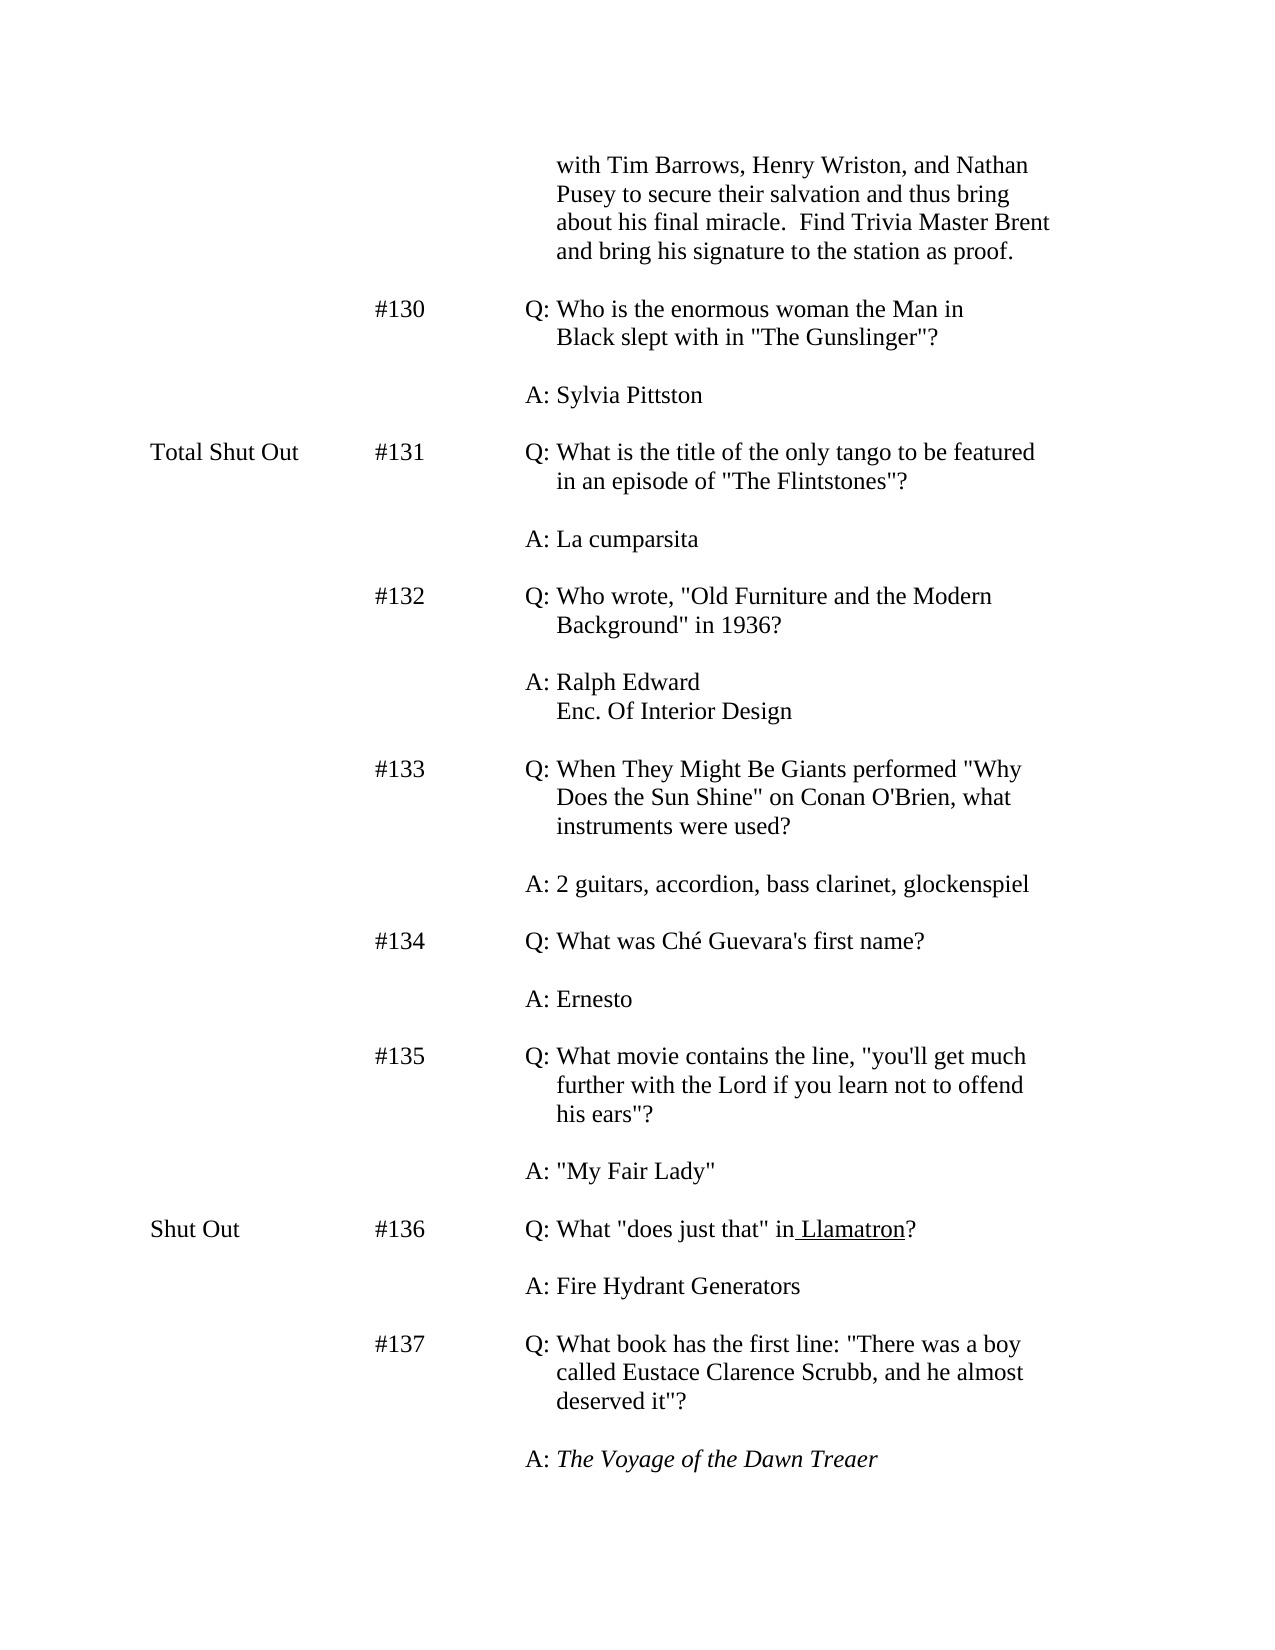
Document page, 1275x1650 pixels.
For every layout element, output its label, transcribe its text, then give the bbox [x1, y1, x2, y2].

text and bring his signature to the station as proof. [150, 236, 1125, 265]
text Shut Out #136 Q: What "does just that" in Llamatron? [150, 1214, 1125, 1242]
text Does the Sun Shine" on Conan O'Brien, what [150, 782, 1125, 811]
text #135 Q: What movie contains the line, "you'll get much [150, 1041, 1125, 1070]
text Enc. Of Interior Design [150, 696, 1125, 725]
text Total Shut Out #131 Q: What is the title of the only tango to be featured [150, 437, 1125, 466]
text A: Ernesto [150, 984, 1125, 1012]
text A: Sylvia Pittston [150, 380, 1125, 409]
text Pusey to secure their salvation and thus bring [150, 179, 1125, 207]
text in an episode of "The Flintstones"? [150, 466, 1125, 495]
text A: La cumparsita [150, 524, 1125, 552]
text further with the Lord if you learn not to offend [150, 1070, 1125, 1099]
text deserved it"? [150, 1386, 1125, 1415]
text #130 Q: Who is the enormous woman the Man in [150, 294, 1125, 322]
text A: The Voyage of the Dawn Treaer [150, 1444, 1125, 1472]
text instruments were used? [150, 811, 1125, 840]
text A: Fire Hydrant Generators [150, 1271, 1125, 1300]
text Black slept with in "The Gunslinger"? [150, 322, 1125, 351]
text #133 Q: When They Might Be Giants performed "Why [150, 754, 1125, 782]
text with Tim Barrows, Henry Wriston, and Nathan [150, 150, 1125, 179]
text #132 Q: Who wrote, "Old Furniture and the Modern [150, 581, 1125, 610]
text Background" in 1936? [150, 610, 1125, 639]
text his ears"? [150, 1099, 1125, 1127]
text #134 Q: What was Ché Guevara's first name? [150, 926, 1125, 955]
text called Eustace Clarence Scrubb, and he almost [150, 1357, 1125, 1386]
text A: "My Fair Lady" [150, 1156, 1125, 1185]
text about his final miracle. Find Trivia Master Brent [150, 207, 1125, 236]
text A: 2 guitars, accordion, bass clarinet, glockenspiel [150, 869, 1125, 897]
text #137 Q: What book has the first line: "There was a boy [150, 1329, 1125, 1357]
text A: Ralph Edward [150, 667, 1125, 696]
